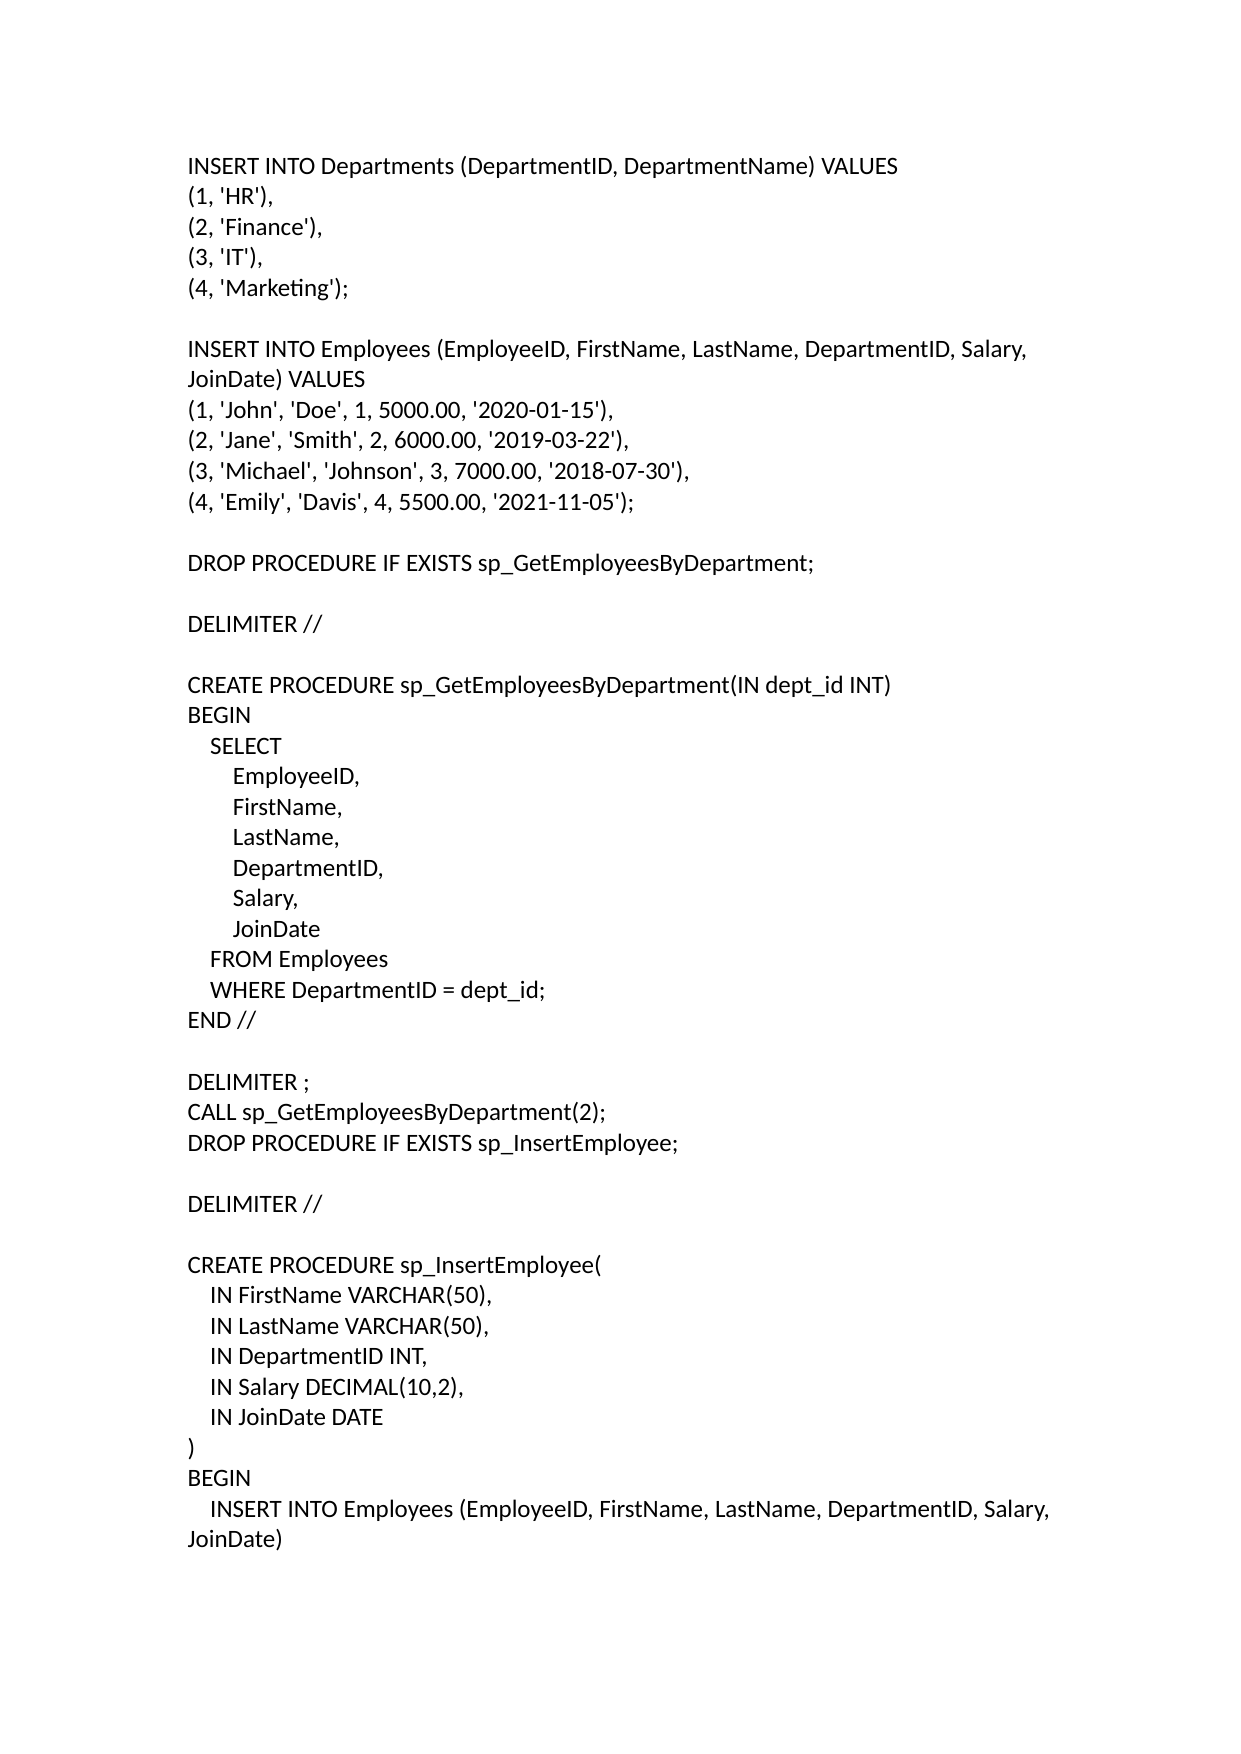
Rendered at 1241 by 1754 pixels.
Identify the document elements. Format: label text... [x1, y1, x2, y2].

text DELIMITER // [187, 1188, 1053, 1218]
text ) [187, 1432, 1053, 1462]
text (2, 'Finance'), [187, 211, 1053, 242]
text INSERT INTO Employees (EmployeeID, FirstName, LastName, DepartmentID, Salary, JoinDate) [187, 1493, 1053, 1554]
text IN Salary DECIMAL(10,2), [187, 1371, 1053, 1401]
text IN FirstName VARCHAR(50), [187, 1279, 1053, 1310]
text (4, 'Marketing'); [187, 272, 1053, 303]
text SELECT [187, 730, 1053, 760]
text DepartmentID, [187, 852, 1053, 882]
text CREATE PROCEDURE sp_InsertEmployee( [187, 1249, 1053, 1279]
text (3, 'Michael', 'Johnson', 3, 7000.00, '2018-07-30'), [187, 455, 1053, 486]
text (1, 'HR'), [187, 181, 1053, 211]
text (4, 'Emily', 'Davis', 4, 5500.00, '2021-11-05'); [187, 486, 1053, 516]
text FROM Employees [187, 943, 1053, 974]
text IN DepartmentID INT, [187, 1340, 1053, 1371]
text (3, 'IT'), [187, 242, 1053, 272]
text FirstName, [187, 791, 1053, 821]
text BEGIN [187, 1462, 1053, 1493]
text DELIMITER ; [187, 1066, 1053, 1096]
text INSERT INTO Employees (EmployeeID, FirstName, LastName, DepartmentID, Salary, JoinDate) VALUES [187, 333, 1053, 394]
text END // [187, 1004, 1053, 1035]
text EmployeeID, [187, 760, 1053, 791]
text LastName, [187, 821, 1053, 852]
text (2, 'Jane', 'Smith', 2, 6000.00, '2019-03-22'), [187, 425, 1053, 455]
text WHERE DepartmentID = dept_id; [187, 974, 1053, 1004]
text DELIMITER // [187, 608, 1053, 638]
text Salary, [187, 882, 1053, 913]
text IN LastName VARCHAR(50), [187, 1310, 1053, 1340]
text DROP PROCEDURE IF EXISTS sp_GetEmployeesByDepartment; [187, 547, 1053, 577]
text JoinDate [187, 913, 1053, 943]
text IN JoinDate DATE [187, 1401, 1053, 1432]
text CREATE PROCEDURE sp_GetEmployeesByDepartment(IN dept_id INT) [187, 669, 1053, 699]
text (1, 'John', 'Doe', 1, 5000.00, '2020-01-15'), [187, 394, 1053, 425]
text CALL sp_GetEmployeesByDepartment(2); [187, 1096, 1053, 1127]
text DROP PROCEDURE IF EXISTS sp_InsertEmployee; [187, 1127, 1053, 1157]
text INSERT INTO Departments (DepartmentID, DepartmentName) VALUES [187, 150, 1053, 181]
text BEGIN [187, 699, 1053, 730]
